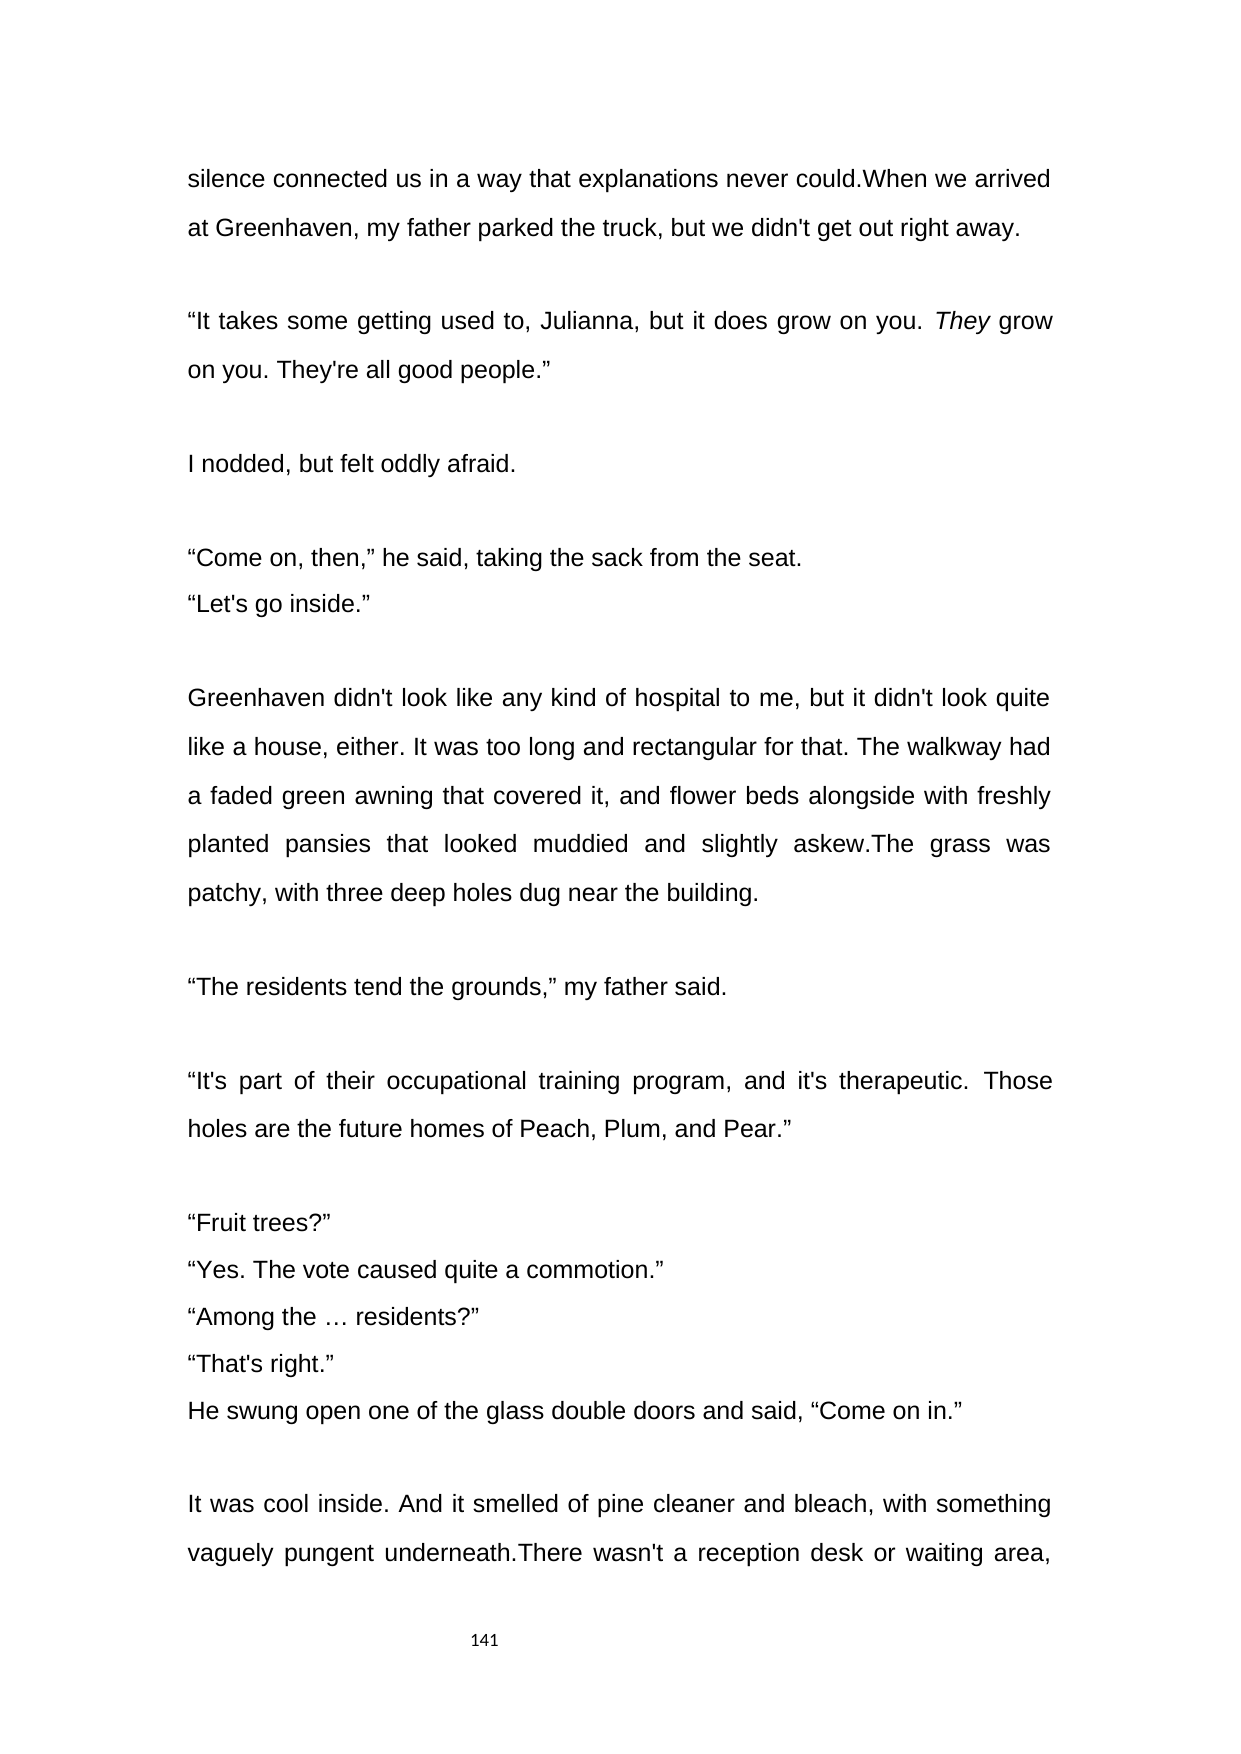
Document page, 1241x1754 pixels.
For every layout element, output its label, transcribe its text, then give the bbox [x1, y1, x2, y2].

text “It's part of their occupational training program, and it's therapeutic. Those holes are the future homes of Peach, Plum, and Pear.” [187, 1064, 1053, 1145]
text “Fruit trees?” [187, 1206, 1053, 1239]
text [187, 162, 1053, 243]
text “The residents tend the grounds,” my father said. [187, 970, 1053, 1003]
text “That's right.” [187, 1347, 1053, 1379]
text Greenhaven didn't look like any kind of hospital to me, but it didn't look quite like a house, either. It was too long and rectangular for that. The walkway had a faded green awning that covered it, and flower beds alongside with freshly planted pansies that looked muddied and slightly askew.The grass was patchy, with three deep holes dug near the building. [187, 681, 1053, 909]
text He swung open one of the glass double doors and said, “Come on in.” [187, 1394, 1053, 1426]
text “Among the … residents?” [187, 1300, 1053, 1333]
text “Let's go inside.” [187, 588, 1053, 620]
text I nodded, but felt oddly afraid. [187, 447, 1053, 479]
text “Come on, then,” he said, taking the sack from the seat. [187, 541, 1053, 573]
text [187, 1488, 1053, 1569]
text “It takes some getting used to, Julianna, but it does grow on you. They grow on you. They're all good people.” [187, 304, 1053, 386]
text “Yes. The vote caused quite a commotion.” [187, 1253, 1053, 1286]
